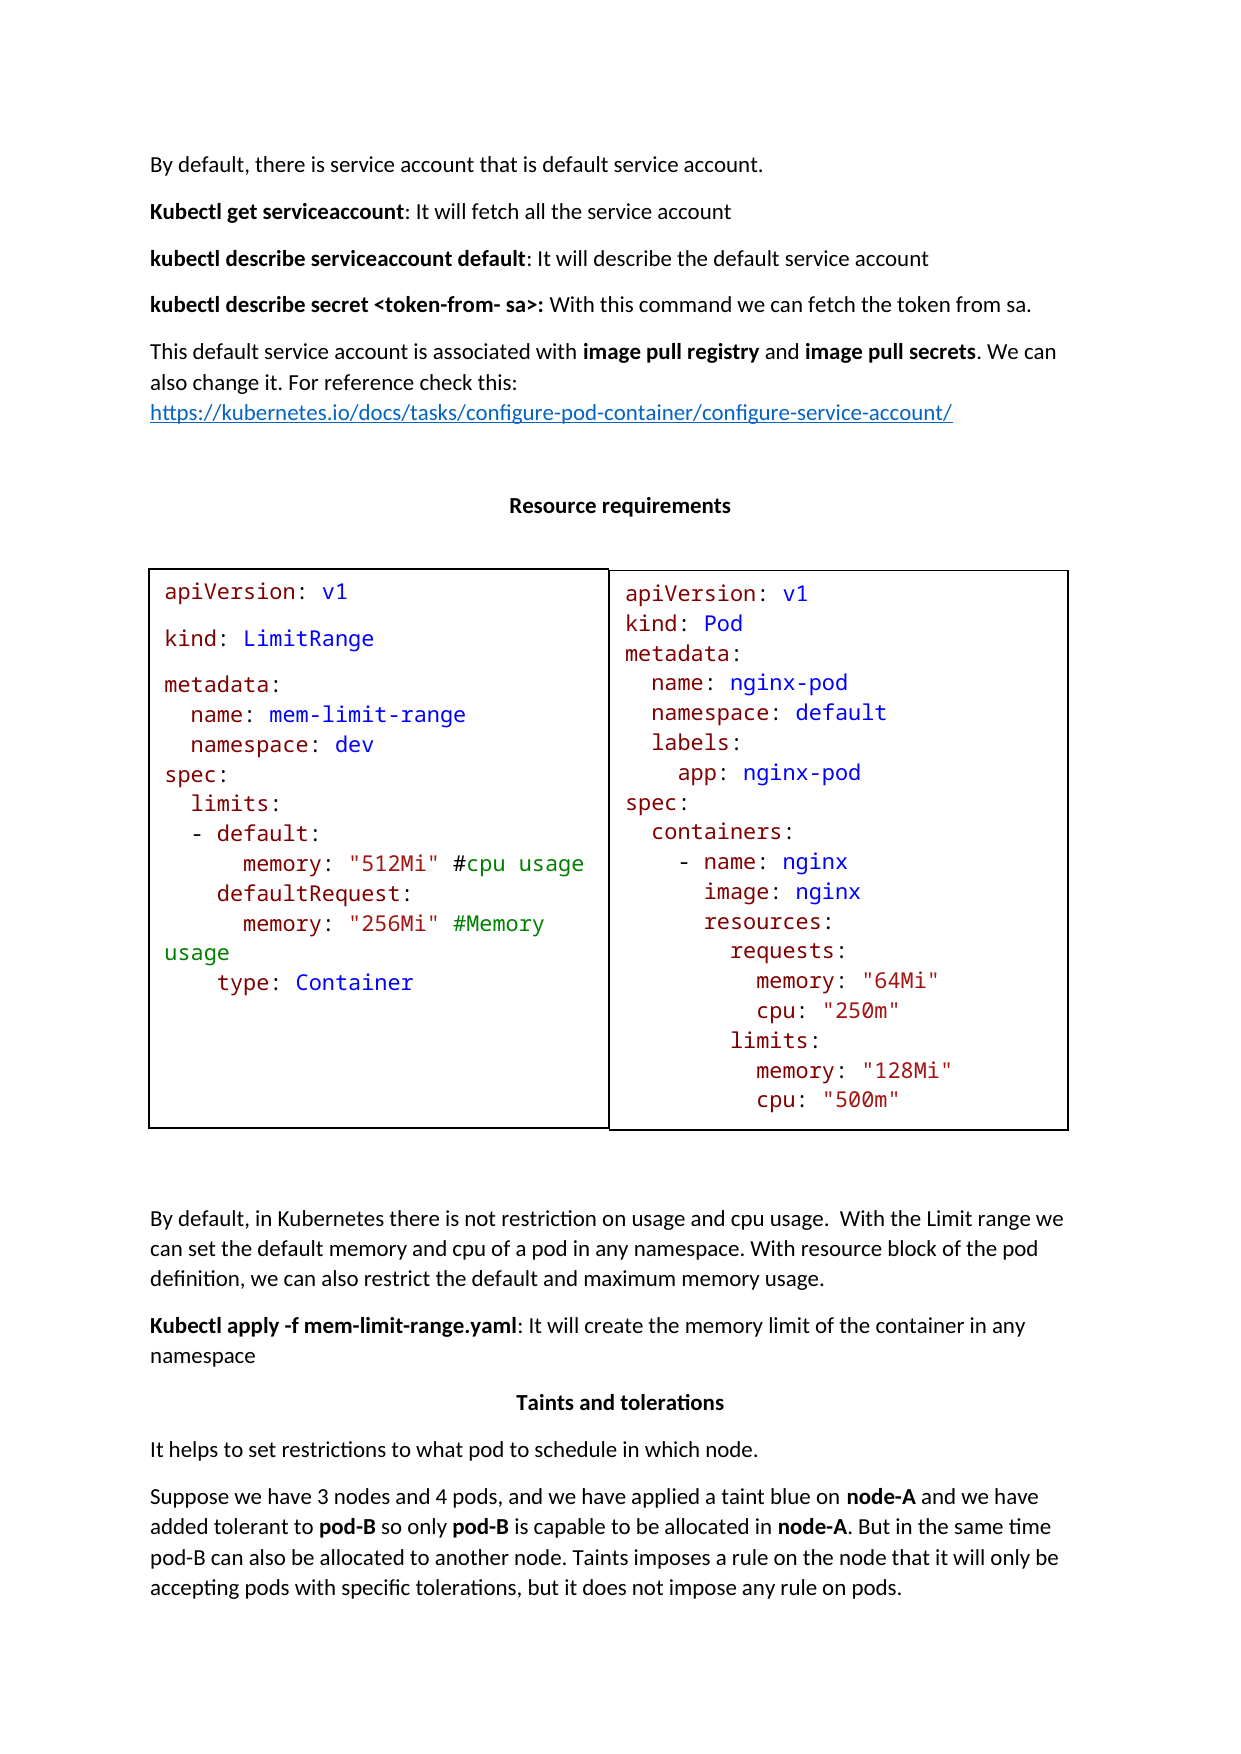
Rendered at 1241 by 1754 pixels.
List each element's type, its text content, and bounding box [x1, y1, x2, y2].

text Resource requirements [150, 492, 1090, 520]
text Kubectl get serviceaccount: It will fetch all the service account [150, 197, 1090, 225]
text Taints and tolerations [150, 1388, 1090, 1416]
text Kubectl apply -f mem-limit-range.yaml: It will create the memory limit of the container in any namespace [150, 1311, 1090, 1369]
text By default, in Kubernetes there is not restriction on usage and cpu usage. With the Limit range we can set the default memory and cpu of a pod in any namespace. With resource block of the pod definition, we can also restrict the default and maximum memory usage. [150, 1204, 1090, 1292]
text It helps to set restrictions to what pod to schedule in which node. [150, 1435, 1090, 1463]
text Suppose we have 3 nodes and 4 pods, and we have applied a taint blue on node-A and we have added tolerant to pod-B so only pod-B is capable to be allocated in node-A. But in the same time pod-B can also be allocated to another node. Taints imposes a rule on the node that it will only be accepting pods with specific tolerations, but it does not impose any rule on pods. [150, 1482, 1090, 1601]
text This default service account is associated with image pull registry and image pull secrets. We can also change it. For reference check this: https://kubernetes.io/docs/tasks/configure-pod-container/configure-service-account/ [150, 337, 1090, 426]
text By default, there is service account that is default service account. [150, 150, 1090, 178]
text kubectl describe secret <token-from- sa>: With this command we can fetch the token from sa. [150, 291, 1090, 319]
text kubectl describe serviceaccount default: It will describe the default service account [150, 244, 1090, 272]
